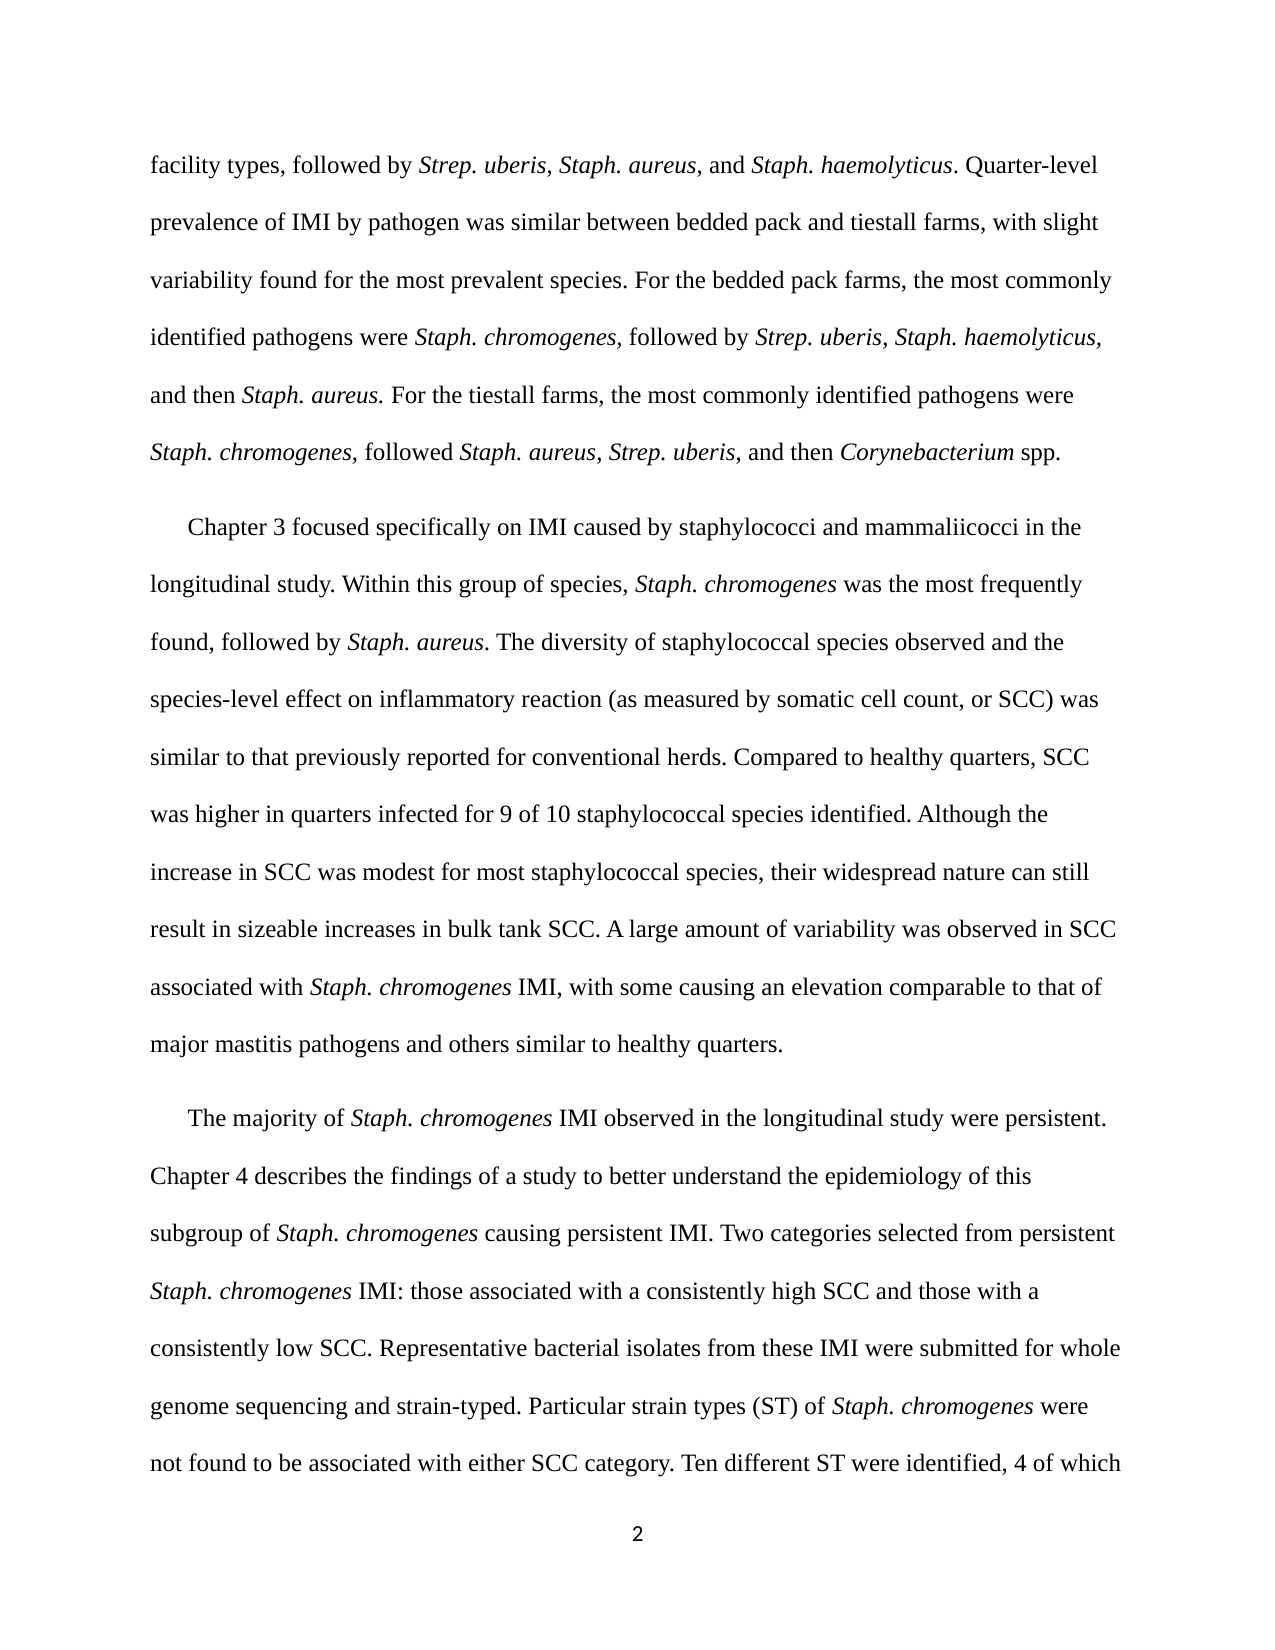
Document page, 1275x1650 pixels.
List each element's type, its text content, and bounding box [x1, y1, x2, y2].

text Chapter 3 focused specifically on IMI caused by staphylococci and mammaliicocci in the longitudinal study. Within this group of species, Staph. chromogenes was the most frequently found, followed by Staph. aureus. The diversity of staphylococcal species observed and the species-level effect on inflammatory reaction (as measured by somatic cell count, or SCC) was similar to that previously reported for conventional herds. Compared to healthy quarters, SCC was higher in quarters infected for 9 of 10 staphylococcal species identified. Although the increase in SCC was modest for most staphylococcal species, their widespread nature can still result in sizeable increases in bulk tank SCC. A large amount of variability was observed in SCC associated with Staph. chromogenes IMI, with some causing an elevation comparable to that of major mastitis pathogens and others similar to healthy quarters. [150, 512, 1125, 1058]
